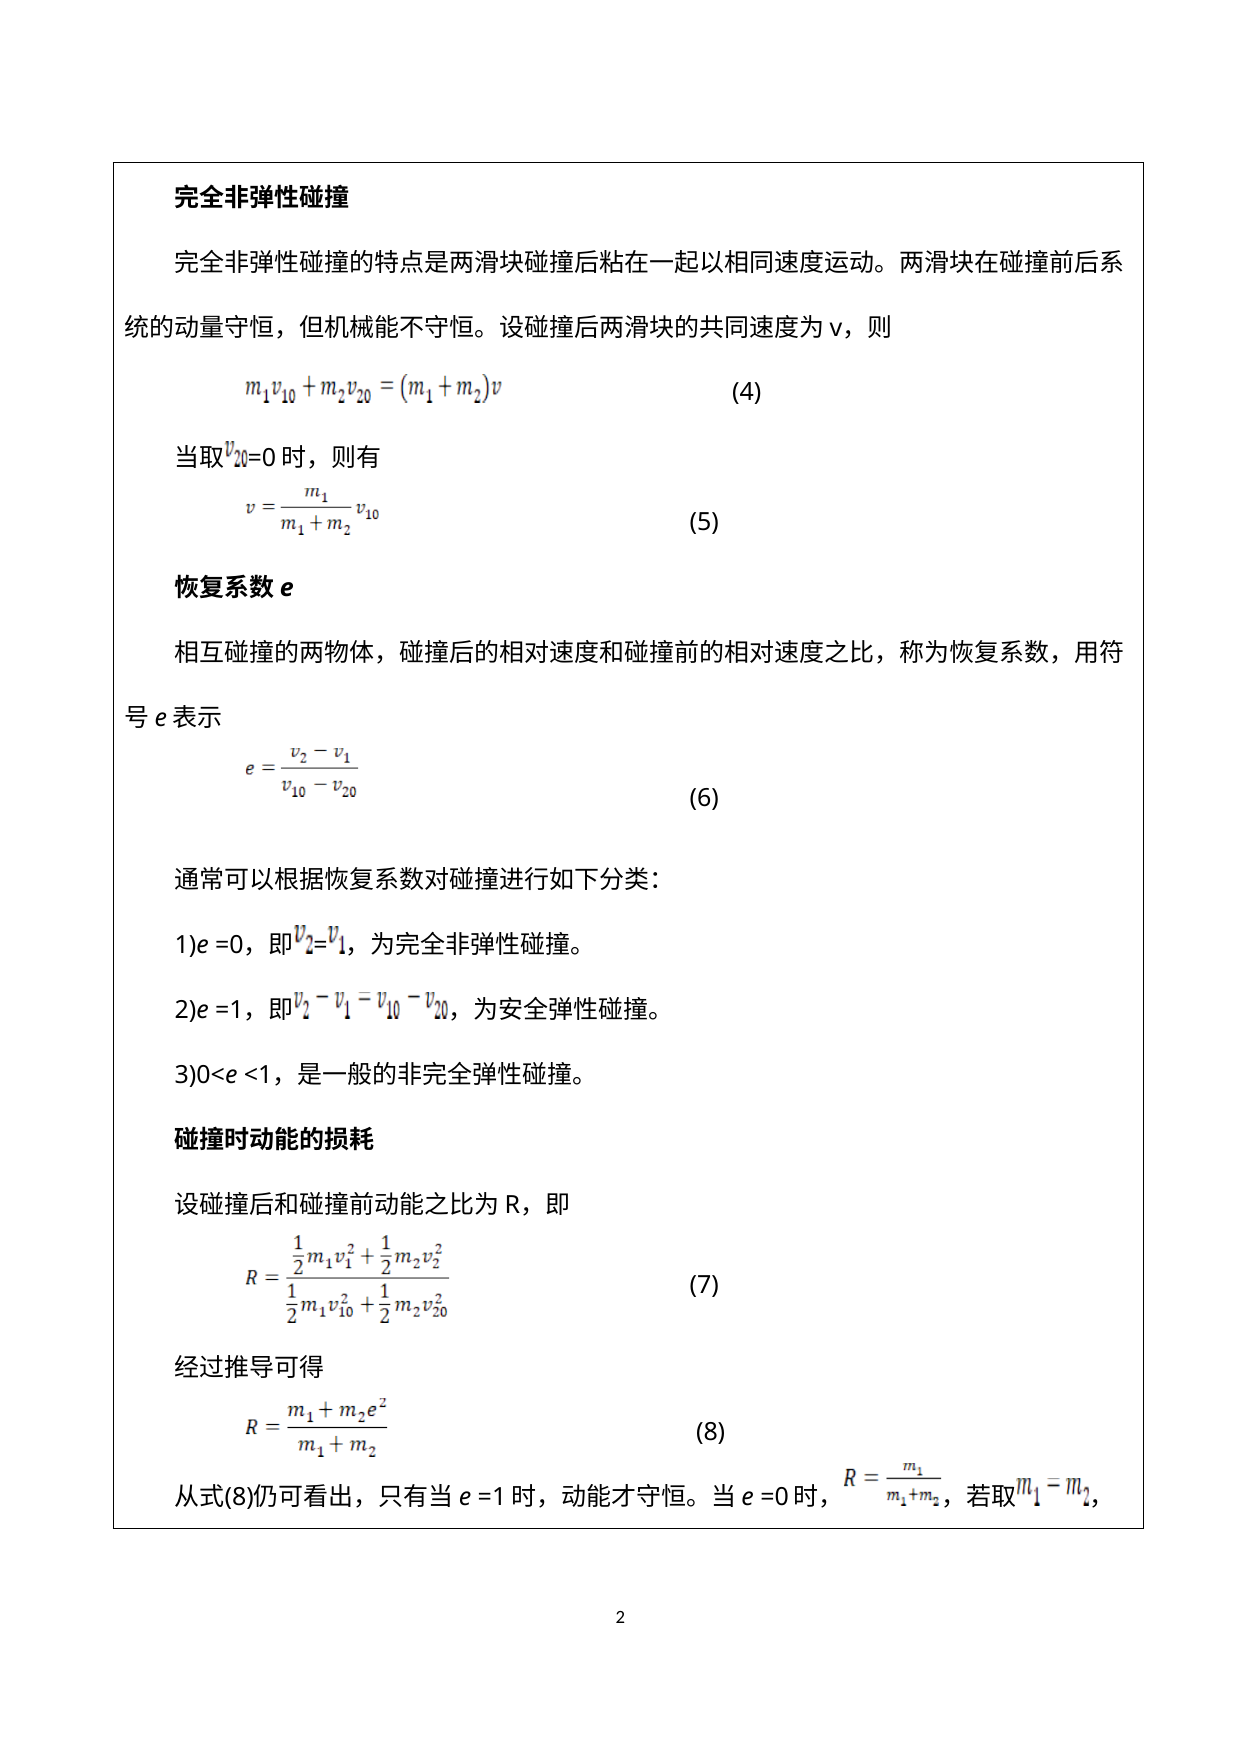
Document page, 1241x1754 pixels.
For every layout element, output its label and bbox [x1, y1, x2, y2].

picture [1016, 1478, 1090, 1506]
picture [224, 441, 248, 467]
picture [327, 926, 345, 954]
picture [293, 992, 448, 1019]
picture [245, 1398, 388, 1457]
picture [293, 925, 313, 954]
table_cell [114, 163, 1143, 1528]
picture [843, 1463, 942, 1506]
picture [245, 748, 359, 797]
picture [245, 1235, 450, 1323]
picture [245, 488, 379, 535]
picture [245, 374, 502, 403]
